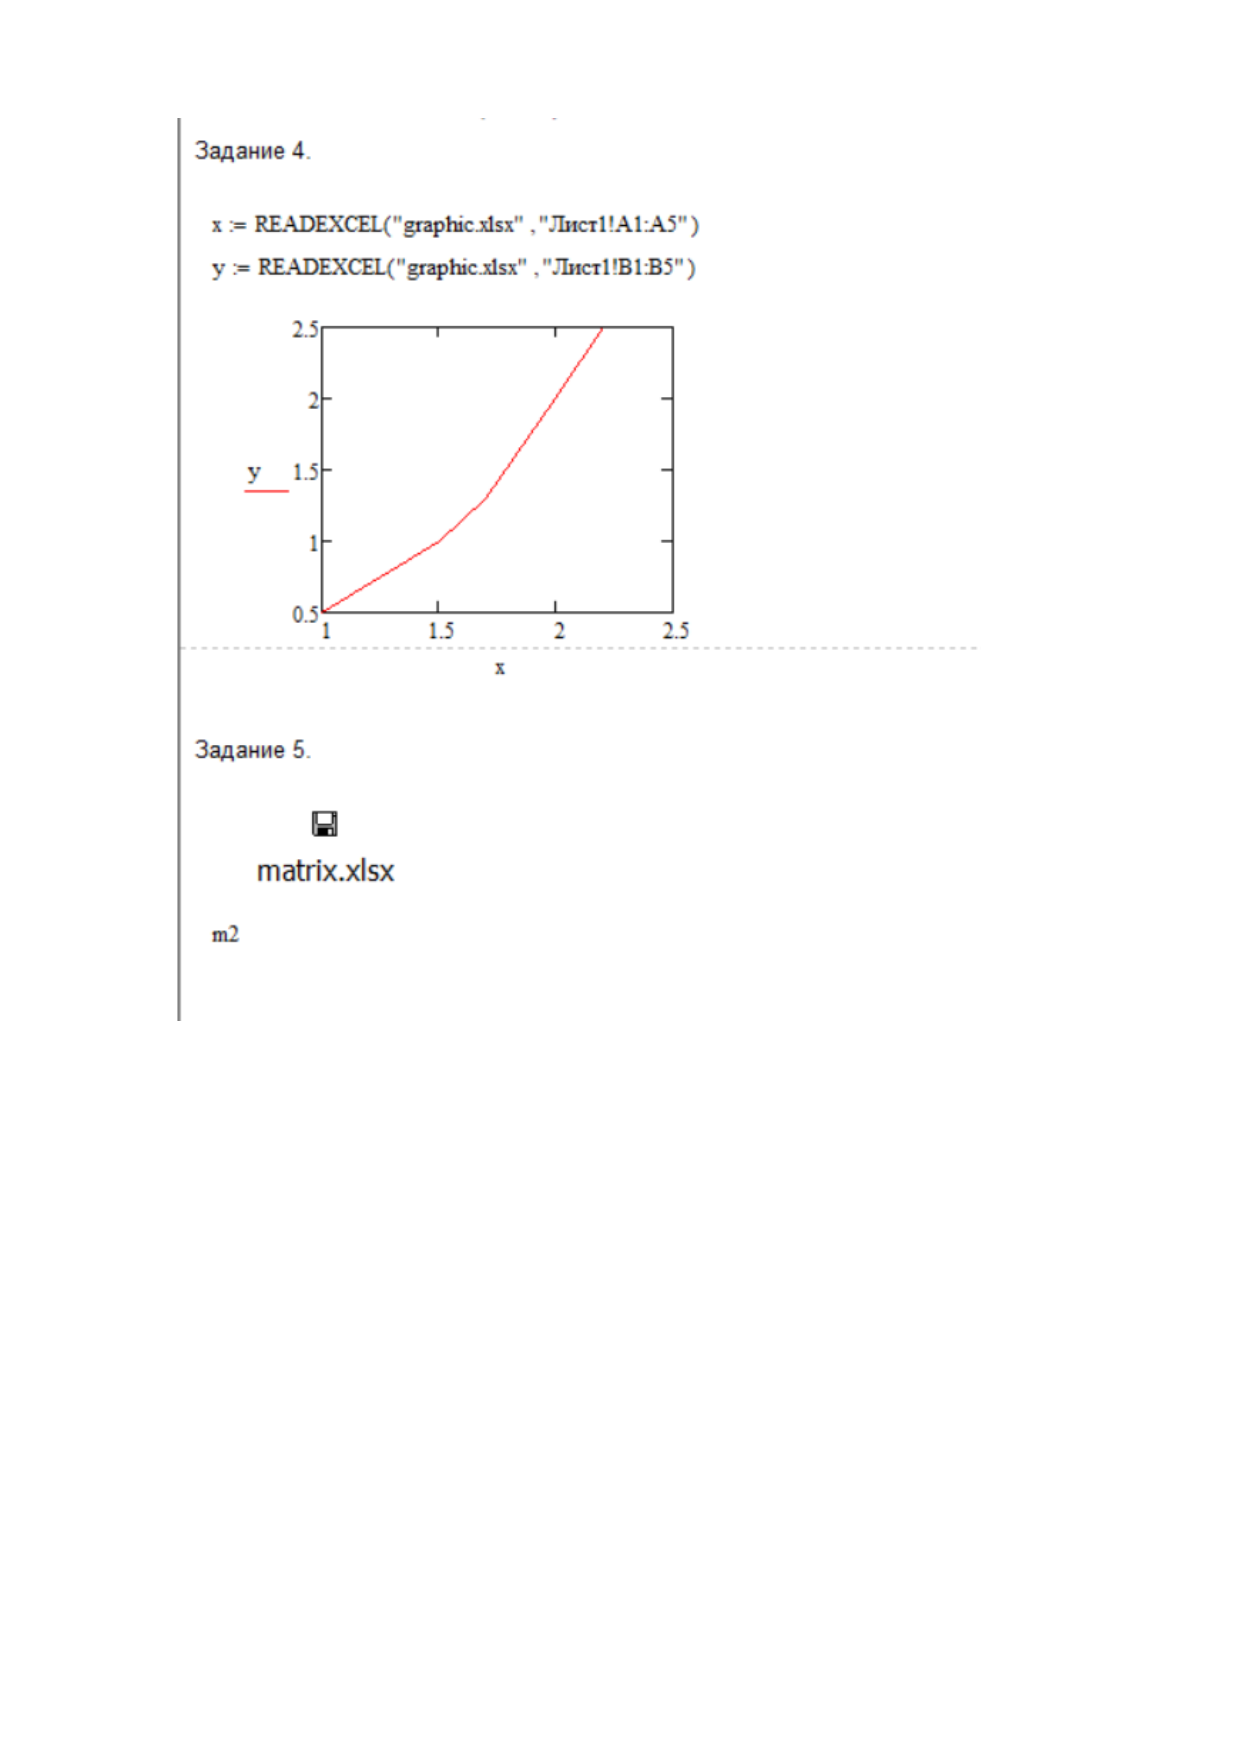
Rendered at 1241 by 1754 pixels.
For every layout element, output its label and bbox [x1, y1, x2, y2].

picture [177, 118, 981, 1021]
